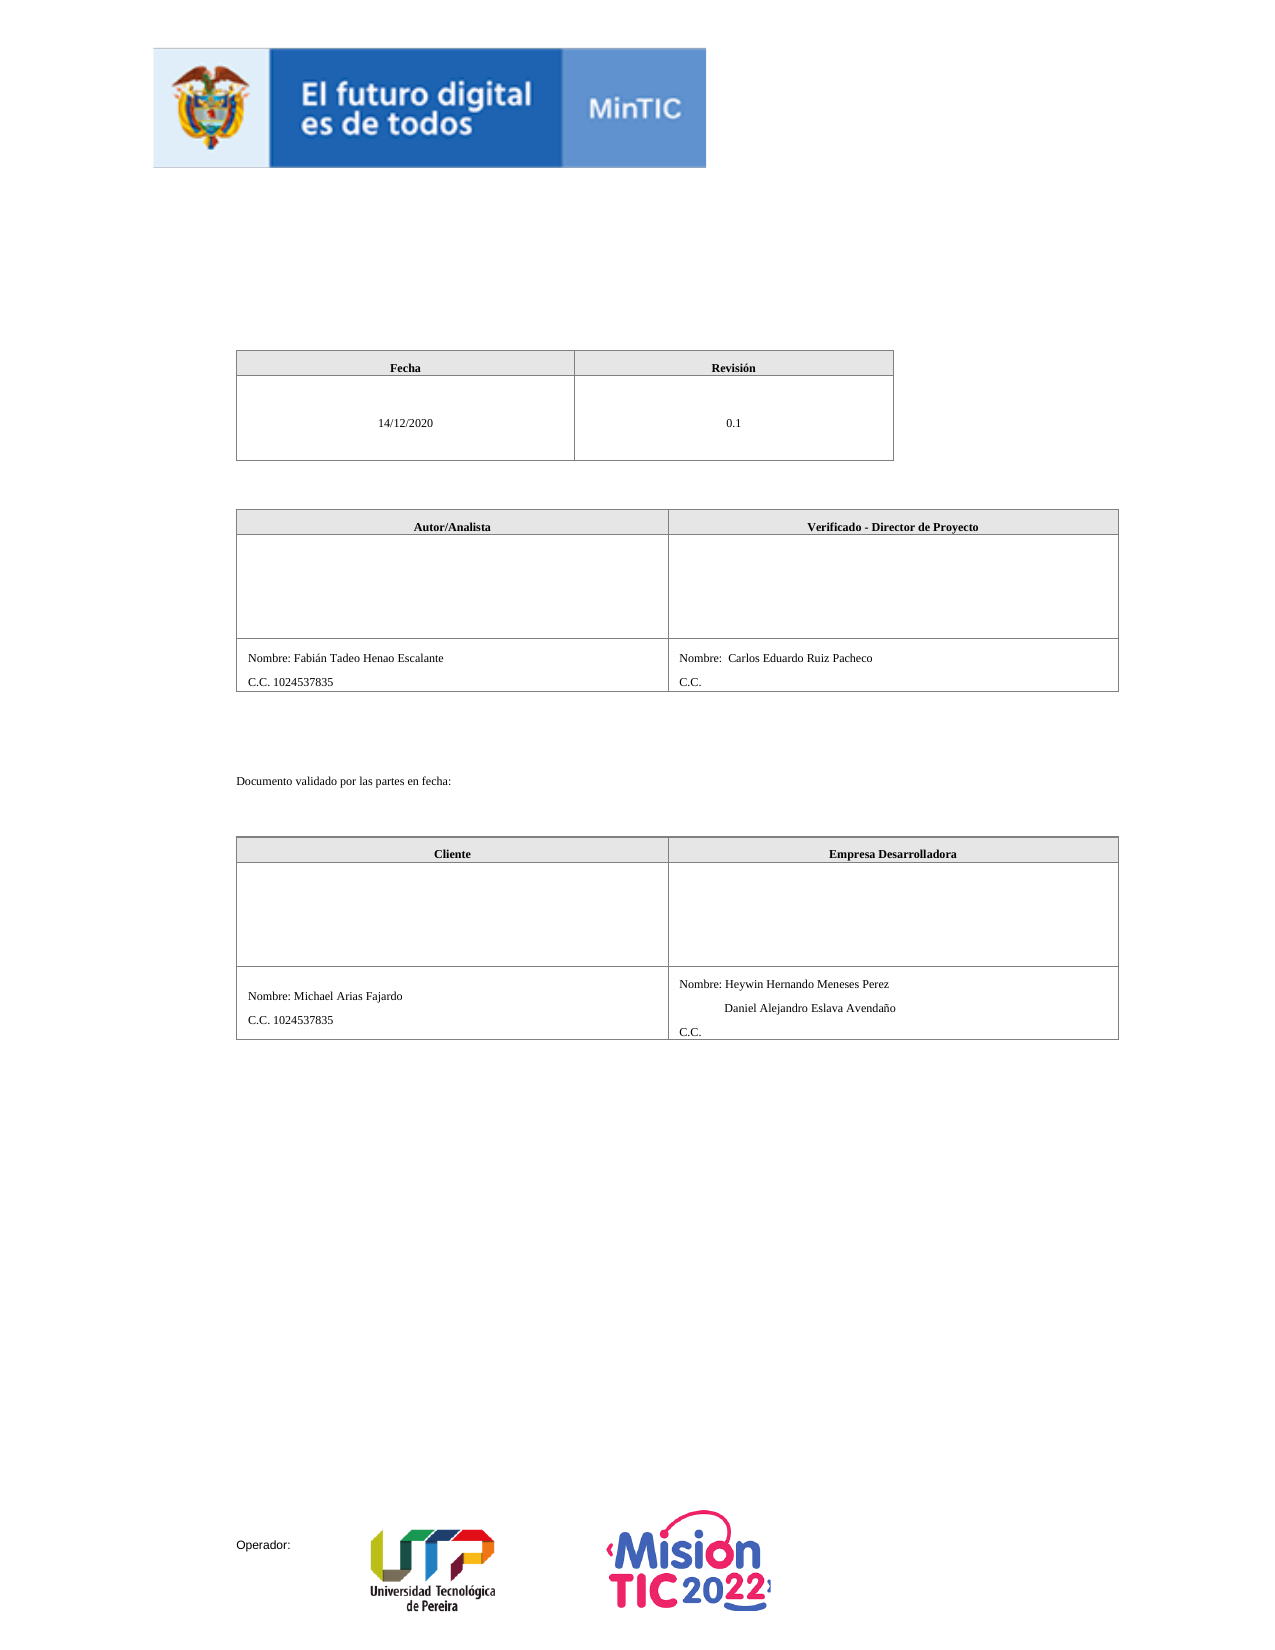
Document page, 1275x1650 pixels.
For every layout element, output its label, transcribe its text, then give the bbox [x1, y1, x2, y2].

table_cell 14/12/2020 [237, 376, 574, 460]
table_cell Nombre: Michael Arias Fajardo C.C. 1024537835 [237, 967, 668, 1039]
table_header Verificado - Director de Proyecto [669, 510, 1118, 534]
picture [606, 1510, 771, 1611]
text Documento validado por las partes en fecha: [236, 764, 1157, 788]
picture [153, 43, 707, 168]
picture [367, 1528, 498, 1612]
table_cell [237, 535, 668, 638]
table_header Revisión [575, 351, 893, 375]
table_header Fecha [237, 351, 574, 375]
table_cell Nombre: Heywin Hernando Meneses Perez Daniel Alejandro Eslava Avendaño C.C. [669, 967, 1118, 1039]
table_header Autor/Analista [237, 510, 668, 534]
table_cell [237, 863, 668, 966]
table_cell Nombre: Fabián Tadeo Henao Escalante C.C. 1024537835 [237, 639, 668, 691]
table_header Cliente [237, 838, 668, 862]
table_cell [669, 535, 1118, 638]
table_cell [669, 863, 1118, 966]
table_header Empresa Desarrolladora [669, 838, 1118, 862]
table_cell 0.1 [575, 376, 893, 460]
table_cell Nombre: Carlos Eduardo Ruiz Pacheco C.C. [669, 639, 1118, 691]
